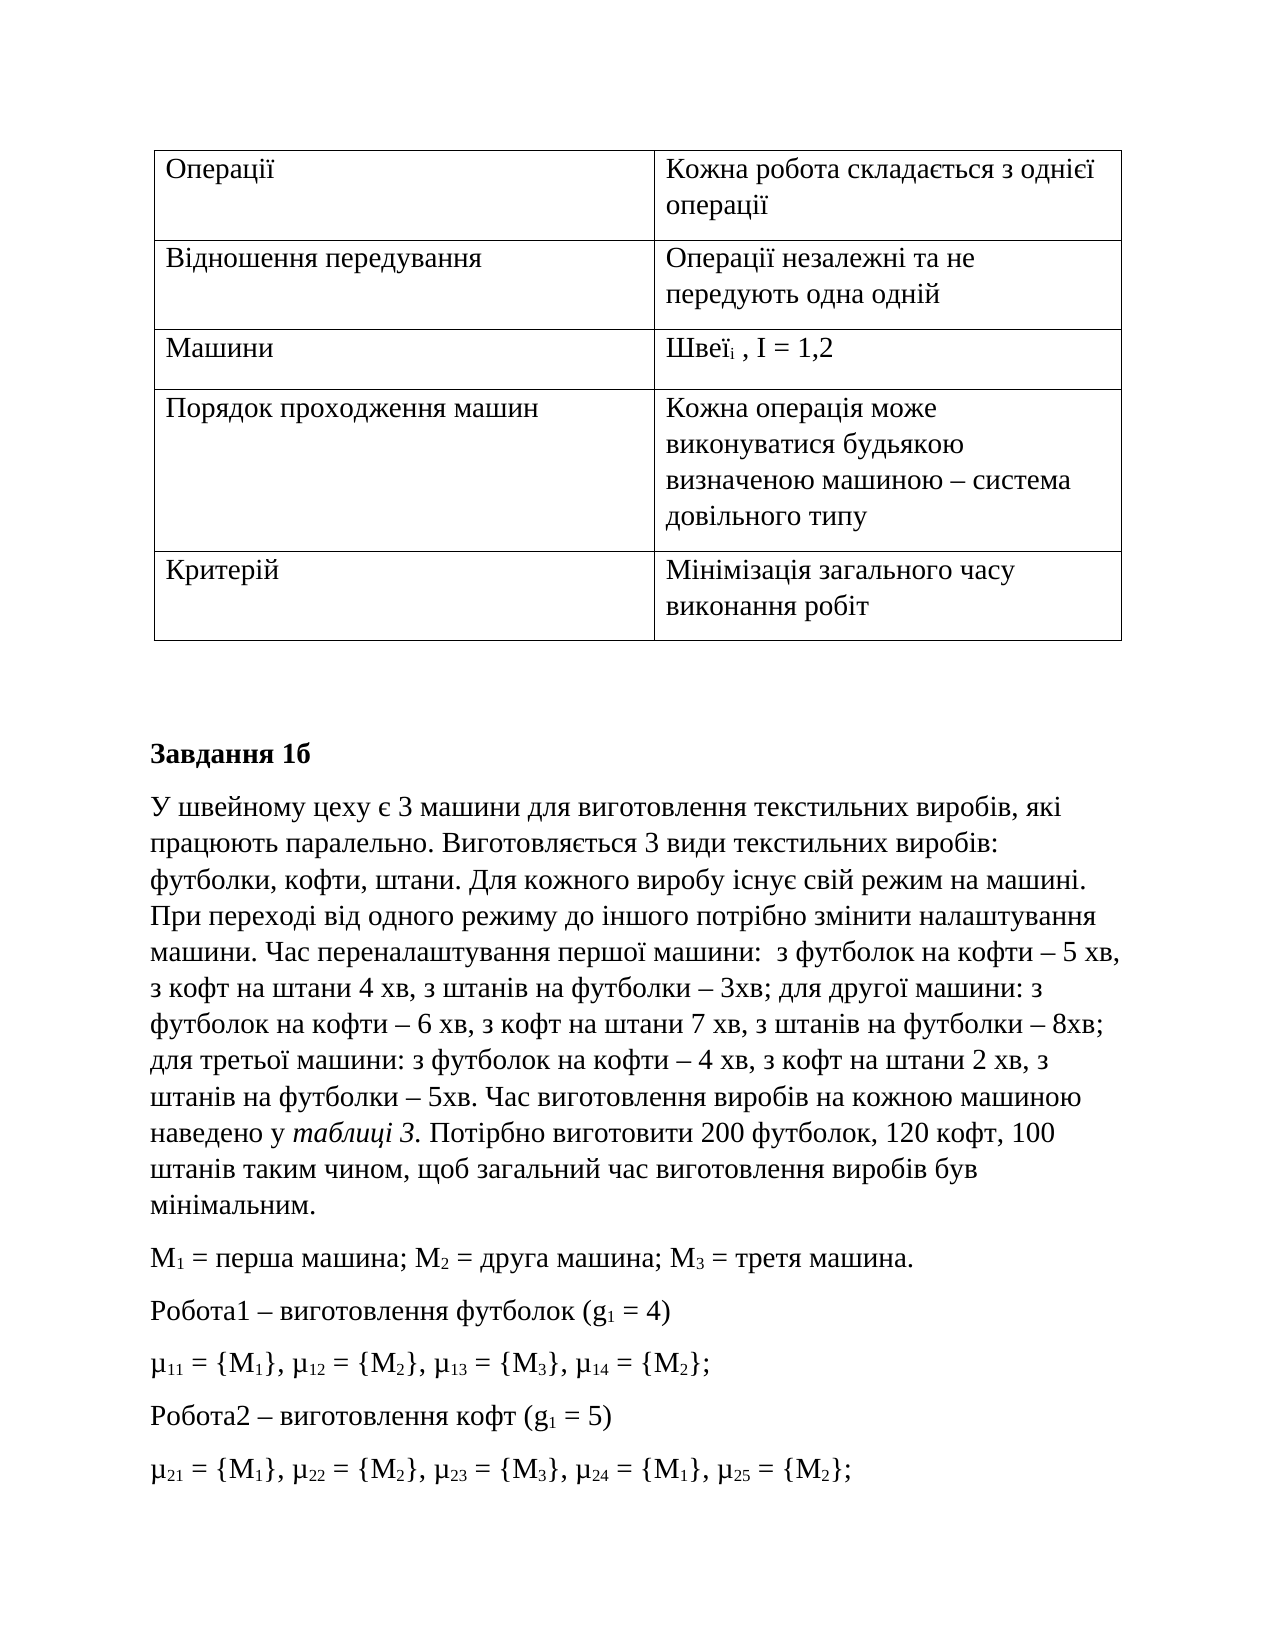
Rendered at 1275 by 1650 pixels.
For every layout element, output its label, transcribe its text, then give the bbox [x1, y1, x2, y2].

text µ21 = {M1}, µ22 = {M2}, µ23 = {M3}, µ24 = {M1}, µ25 = {M2}; [150, 1451, 1125, 1485]
text Робота1 – виготовлення футболок (g1 = 4) [150, 1293, 1125, 1326]
table_cell Операції незалежні та не передують одна одній [655, 241, 1121, 329]
table_cell Кожна операція може виконуватися будьякою визначеною машиною – система довільного типу [655, 390, 1121, 551]
text М1 = перша машина; М2 = друга машина; М3 = третя машина. [150, 1240, 1125, 1273]
text Завдання 1б [150, 737, 1125, 770]
table_cell Операції [155, 151, 654, 239]
table_cell Порядок проходження машин [155, 390, 654, 551]
text У швейному цеху є 3 машини для виготовлення текстильних виробів, які працюють паралельно. Виготовляється 3 види текстильних виробів: футболки, кофти, штани. Для кожного виробу існує свій режим на машині. При переході від одного режиму до іншого потрібно змінити налаштування машини. Час переналаштування першої машини: з футболок на кофти – 5 хв, з кофт на штани 4 хв, з штанів на футболки – 3хв; для другої машини: з футболок на кофти – 6 хв, з кофт на штани 7 хв, з штанів на футболки – 8хв; для третьої машини: з футболок на кофти – 4 хв, з кофт на штани 2 хв, з штанів на футболки – 5хв. Час виготовлення виробів на кожною машиною наведено у таблиці 3. Потірбно виготовити 200 футболок, 120 кофт, 100 штанів таким чином, щоб загальний час виготовлення виробів був мінімальним. [150, 789, 1125, 1221]
table_cell Швеїi , I = 1,2 [655, 330, 1121, 389]
table_cell Кожна робота складається з однієї операції [655, 151, 1121, 239]
table_cell Критерій [155, 552, 654, 640]
text Робота2 – виготовлення кофт (g1 = 5) [150, 1398, 1125, 1432]
table_cell Машини [155, 330, 654, 389]
table_cell Мінімізація загального часу виконання робіт [655, 552, 1121, 640]
text µ11 = {M1}, µ12 = {M2}, µ13 = {M3}, µ14 = {M2}; [150, 1346, 1125, 1379]
table_cell Відношення передування [155, 241, 654, 329]
